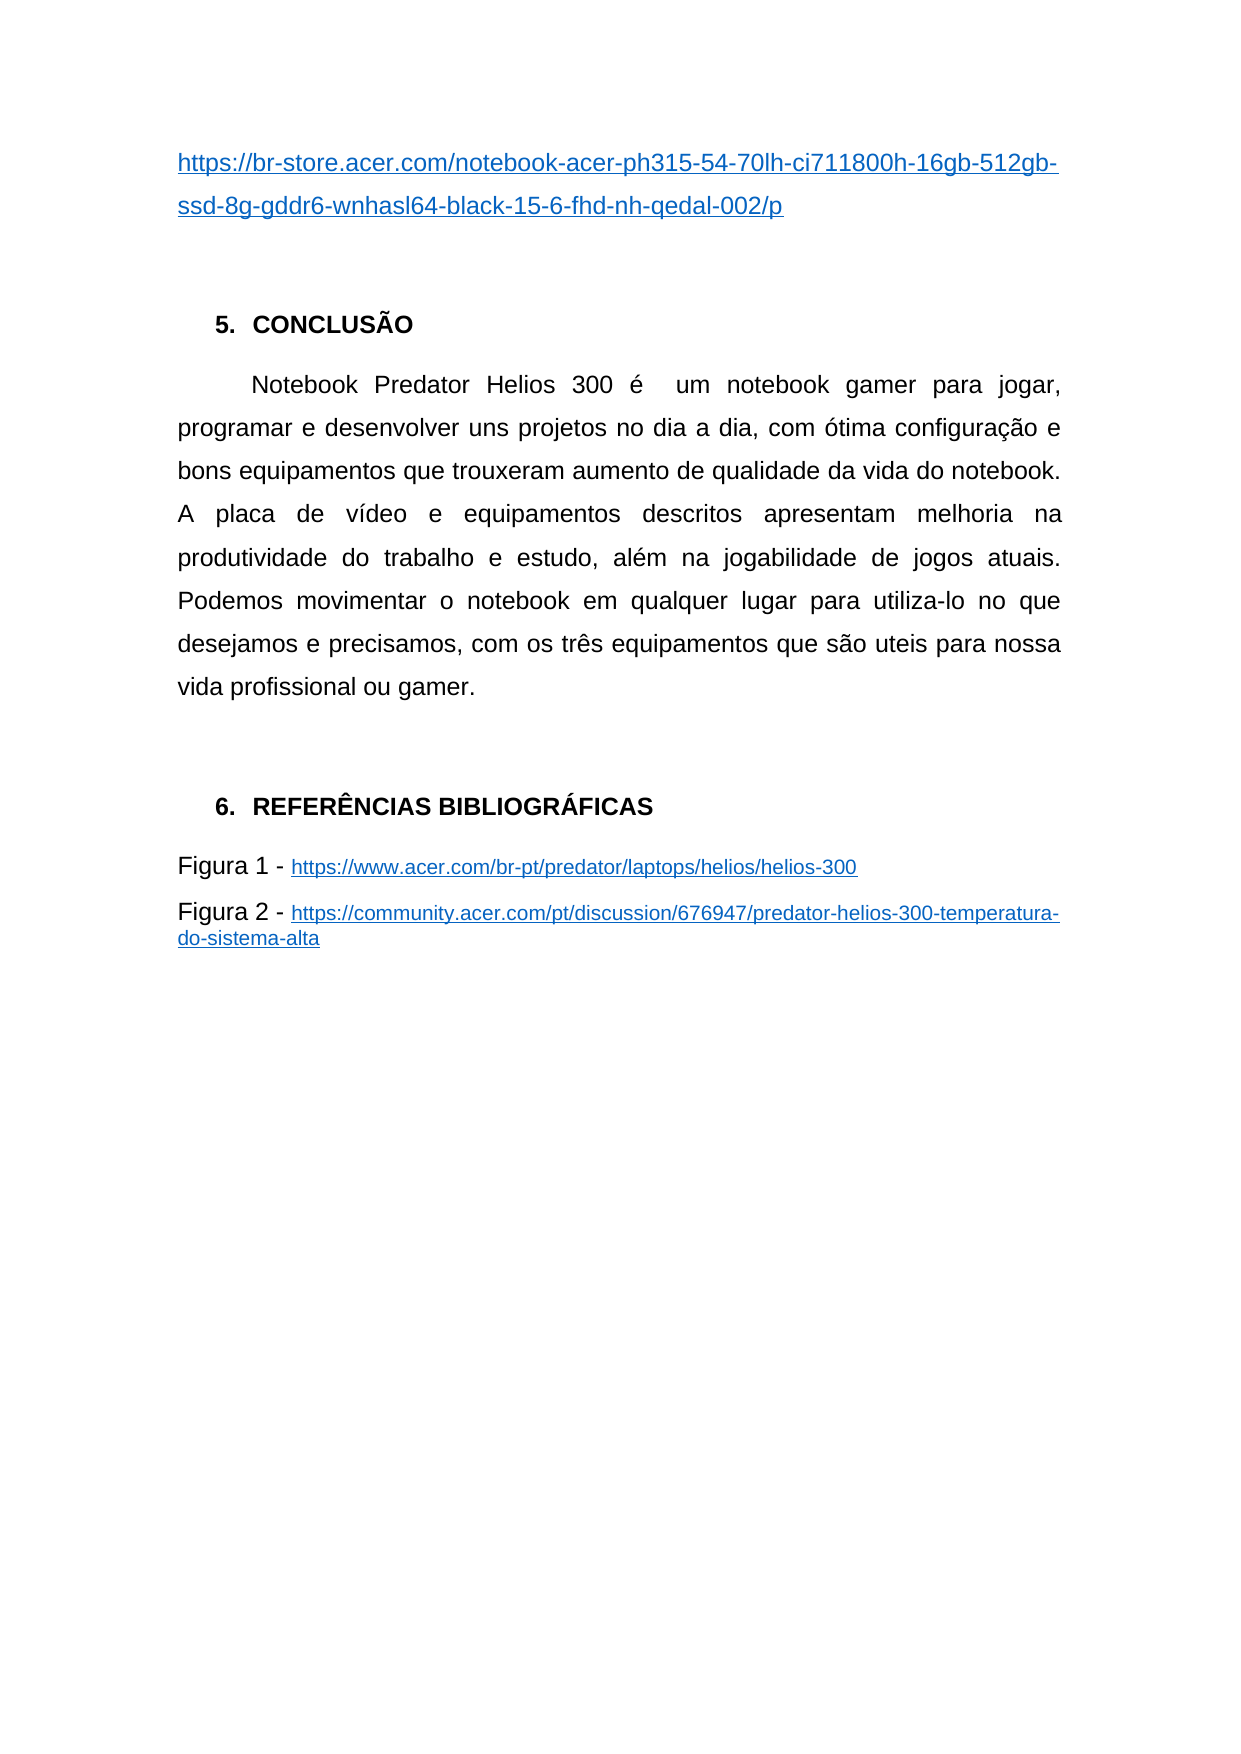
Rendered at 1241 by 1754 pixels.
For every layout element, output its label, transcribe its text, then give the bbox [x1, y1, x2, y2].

subtitle CONCLUSÃO [215, 310, 1063, 339]
text Figura 2 - https://community.acer.com/pt/discussion/676947/predator-helios-300-temperatura-do-sistema-alta [177, 897, 1063, 949]
text Figura 1 - https://www.acer.com/br-pt/predator/laptops/helios/helios-300 [177, 851, 1063, 880]
subtitle REFERÊNCIAS BIBLIOGRÁFICAS [215, 792, 1063, 820]
text https://br-store.acer.com/notebook-acer-ph315-54-70lh-ci711800h-16gb-512gb-ssd-8g-gddr6-wnhasl64-black-15-6-fhd-nh-qedal-002/p [177, 148, 1063, 219]
text Notebook Predator Helios 300 é um notebook gamer para jogar, programar e desenvolver uns projetos no dia a dia, com ótima configuração e bons equipamentos que trouxeram aumento de qualidade da vida do notebook. A placa de vídeo e equipamentos descritos apresentam melhoria na produtividade do trabalho e estudo, além na jogabilidade de jogos atuais. Podemos movimentar o notebook em qualquer lugar para utiliza-lo no que desejamos e precisamos, com os três equipamentos que são uteis para nossa vida profissional ou gamer. [177, 370, 1063, 701]
